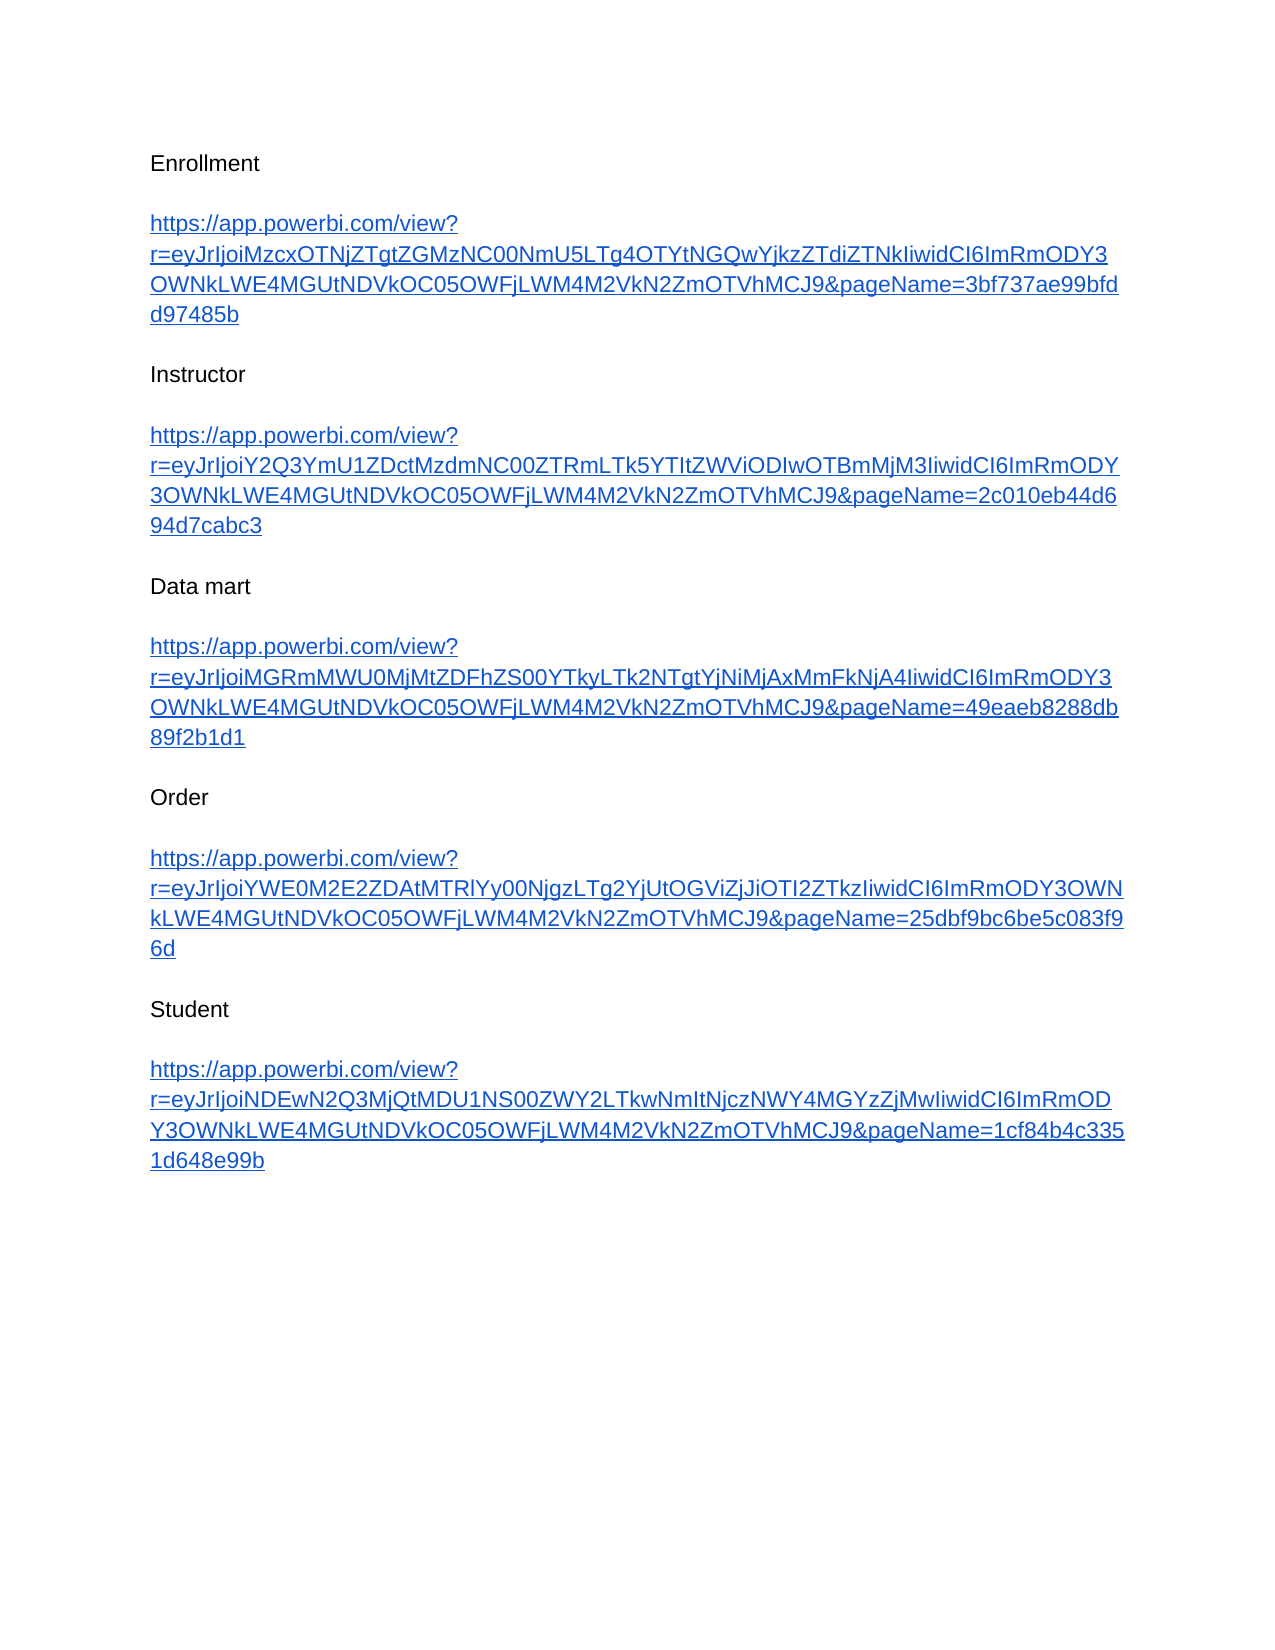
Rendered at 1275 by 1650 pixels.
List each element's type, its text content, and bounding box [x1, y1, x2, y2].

text Data mart [150, 573, 1125, 599]
text https://app.powerbi.com/view?r=eyJrIjoiYWE0M2E2ZDAtMTRlYy00NjgzLTg2YjUtOGViZjJiOTI2ZTkzIiwidCI6ImRmODY3OWNkLWE4MGUtNDVkOC05OWFjLWM4M2VkN2ZmOTVhMCJ9&pageName=25dbf9bc6be5c083f96d [150, 845, 1125, 962]
text https://app.powerbi.com/view?r=eyJrIjoiY2Q3YmU1ZDctMzdmNC00ZTRmLTk5YTItZWViODIwOTBmMjM3IiwidCI6ImRmODY3OWNkLWE4MGUtNDVkOC05OWFjLWM4M2VkN2ZmOTVhMCJ9&pageName=2c010eb44d694d7cabc3 [150, 422, 1125, 539]
text https://app.powerbi.com/view?r=eyJrIjoiMzcxOTNjZTgtZGMzNC00NmU5LTg4OTYtNGQwYjkzZTdiZTNkIiwidCI6ImRmODY3OWNkLWE4MGUtNDVkOC05OWFjLWM4M2VkN2ZmOTVhMCJ9&pageName=3bf737ae99bfdd97485b [150, 210, 1125, 327]
text https://app.powerbi.com/view?r=eyJrIjoiNDEwN2Q3MjQtMDU1NS00ZWY2LTkwNmItNjczNWY4MGYzZjMwIiwidCI6ImRmODY3OWNkLWE4MGUtNDVkOC05OWFjLWM4M2VkN2ZmOTVhMCJ9&pageName=1cf84b4c3351d648e99b [150, 1056, 1125, 1139]
text Instructor [150, 361, 1125, 388]
text https://app.powerbi.com/view?r=eyJrIjoiNDEwN2Q3MjQtMDU1NS00ZWY2LTkwNmItNjczNWY4MGYzZjMwIiwidCI6ImRmODY3OWNkLWE4MGUtNDVkOC05OWFjLWM4M2VkN2ZmOTVhMCJ9&pageName=1cf84b4c3351d648e99b [150, 1141, 1125, 1173]
text https://app.powerbi.com/view?r=eyJrIjoiMGRmMWU0MjMtZDFhZS00YTkyLTk2NTgtYjNiMjAxMmFkNjA4IiwidCI6ImRmODY3OWNkLWE4MGUtNDVkOC05OWFjLWM4M2VkN2ZmOTVhMCJ9&pageName=49eaeb8288db89f2b1d1 [150, 633, 1125, 750]
text Order [150, 784, 1125, 811]
text Enrollment [150, 150, 1125, 176]
text Student [150, 996, 1125, 1022]
